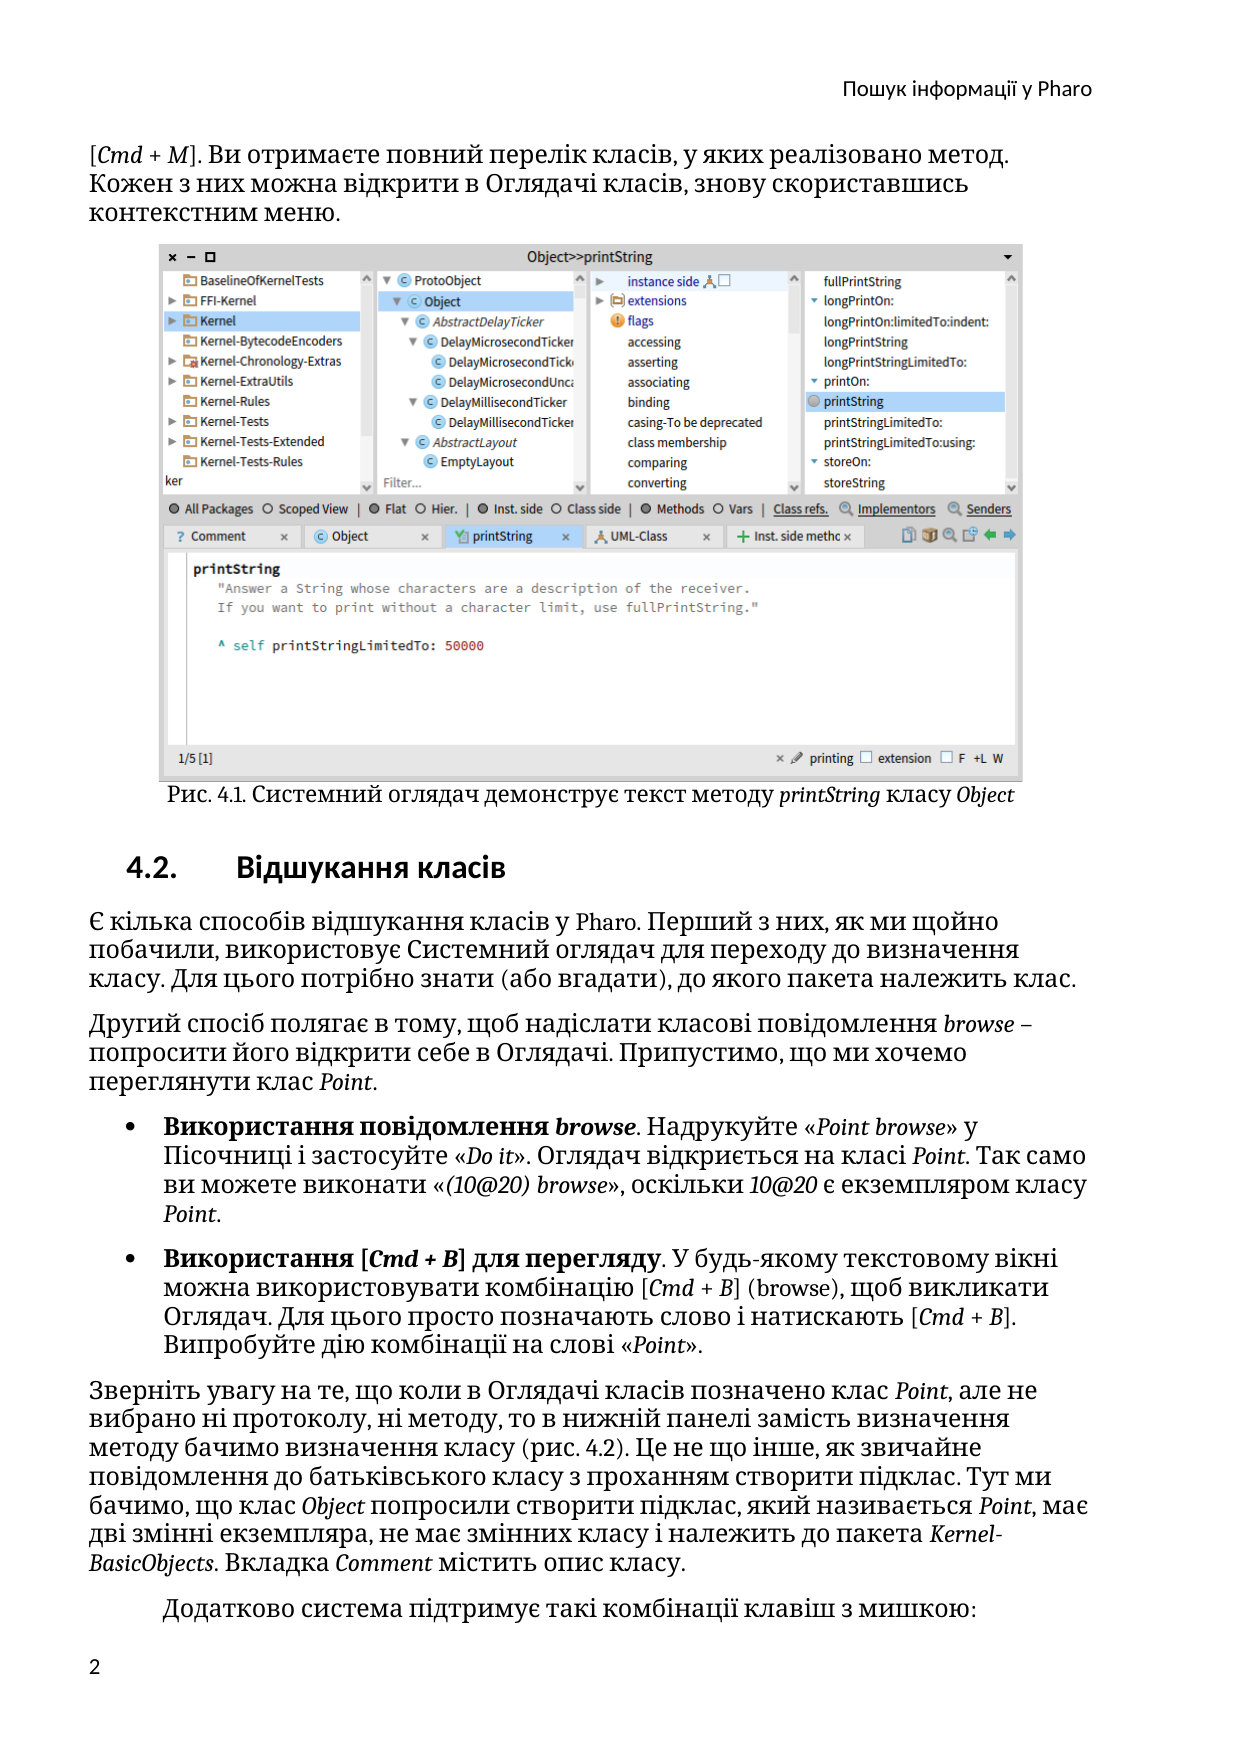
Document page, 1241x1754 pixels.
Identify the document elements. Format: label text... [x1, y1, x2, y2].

subtitle Відшукання класів [126, 846, 1092, 887]
list Використання [Cmd + B] для перегляду. У будь-якому текстовому вікні можна використовувати комбінацію [Cmd + B] (browse), щоб викликати Оглядач. Для цього просто позначають слово і натискають [Cmd + B]. Випробуйте дію комбінації на слові «Point». [126, 1245, 1092, 1360]
text Є кілька способів відшукання класів у Pharo. Перший з них, як ми щойно побачили, використовує Системний оглядач для переходу до визначення класу. Для цього потрібно знати (або вгадати), до якого пакета належить клас. [89, 907, 1092, 994]
text Зверніть увагу на те, що коли в Оглядачі класів позначено клас Point, але не вибрано ні протоколу, ні методу, то в нижній панелі замість визначення методу бачимо визначення класу (рис. 4.2). Це не що інше, як звичайне повідомлення до батьківського класу з проханням створити підклас. Тут ми бачимо, що клас Object попросили створити підклас, який називається Point, має дві змінні екземпляра, не має змінних класу і належить до пакета Kernel-BasicObjects. Вкладка Comment містить опис класу. [89, 1377, 1092, 1578]
picture [158, 244, 1023, 782]
list Використання повідомлення browse. Надрукуйте «Point browse» у Пісочниці і застосуйте «Do it». Оглядач відкриється на класі Point. Так само ви можете виконати «(10@20) browse», оскільки 10@20 є екземпляром класу Point. [126, 1113, 1092, 1228]
text Додатково система підтримує такі комбінації клавіш з мишкою: [89, 1594, 1092, 1623]
text Рис. 4.1. Системний оглядач демонструє текст методу printString класу Object [89, 782, 1092, 808]
text Другий спосіб полягає в тому, щоб надіслати класові повідомлення browse – попросити його відкрити себе в Оглядачі. Припустимо, що ми хочемо переглянути клас Point. [89, 1010, 1092, 1097]
